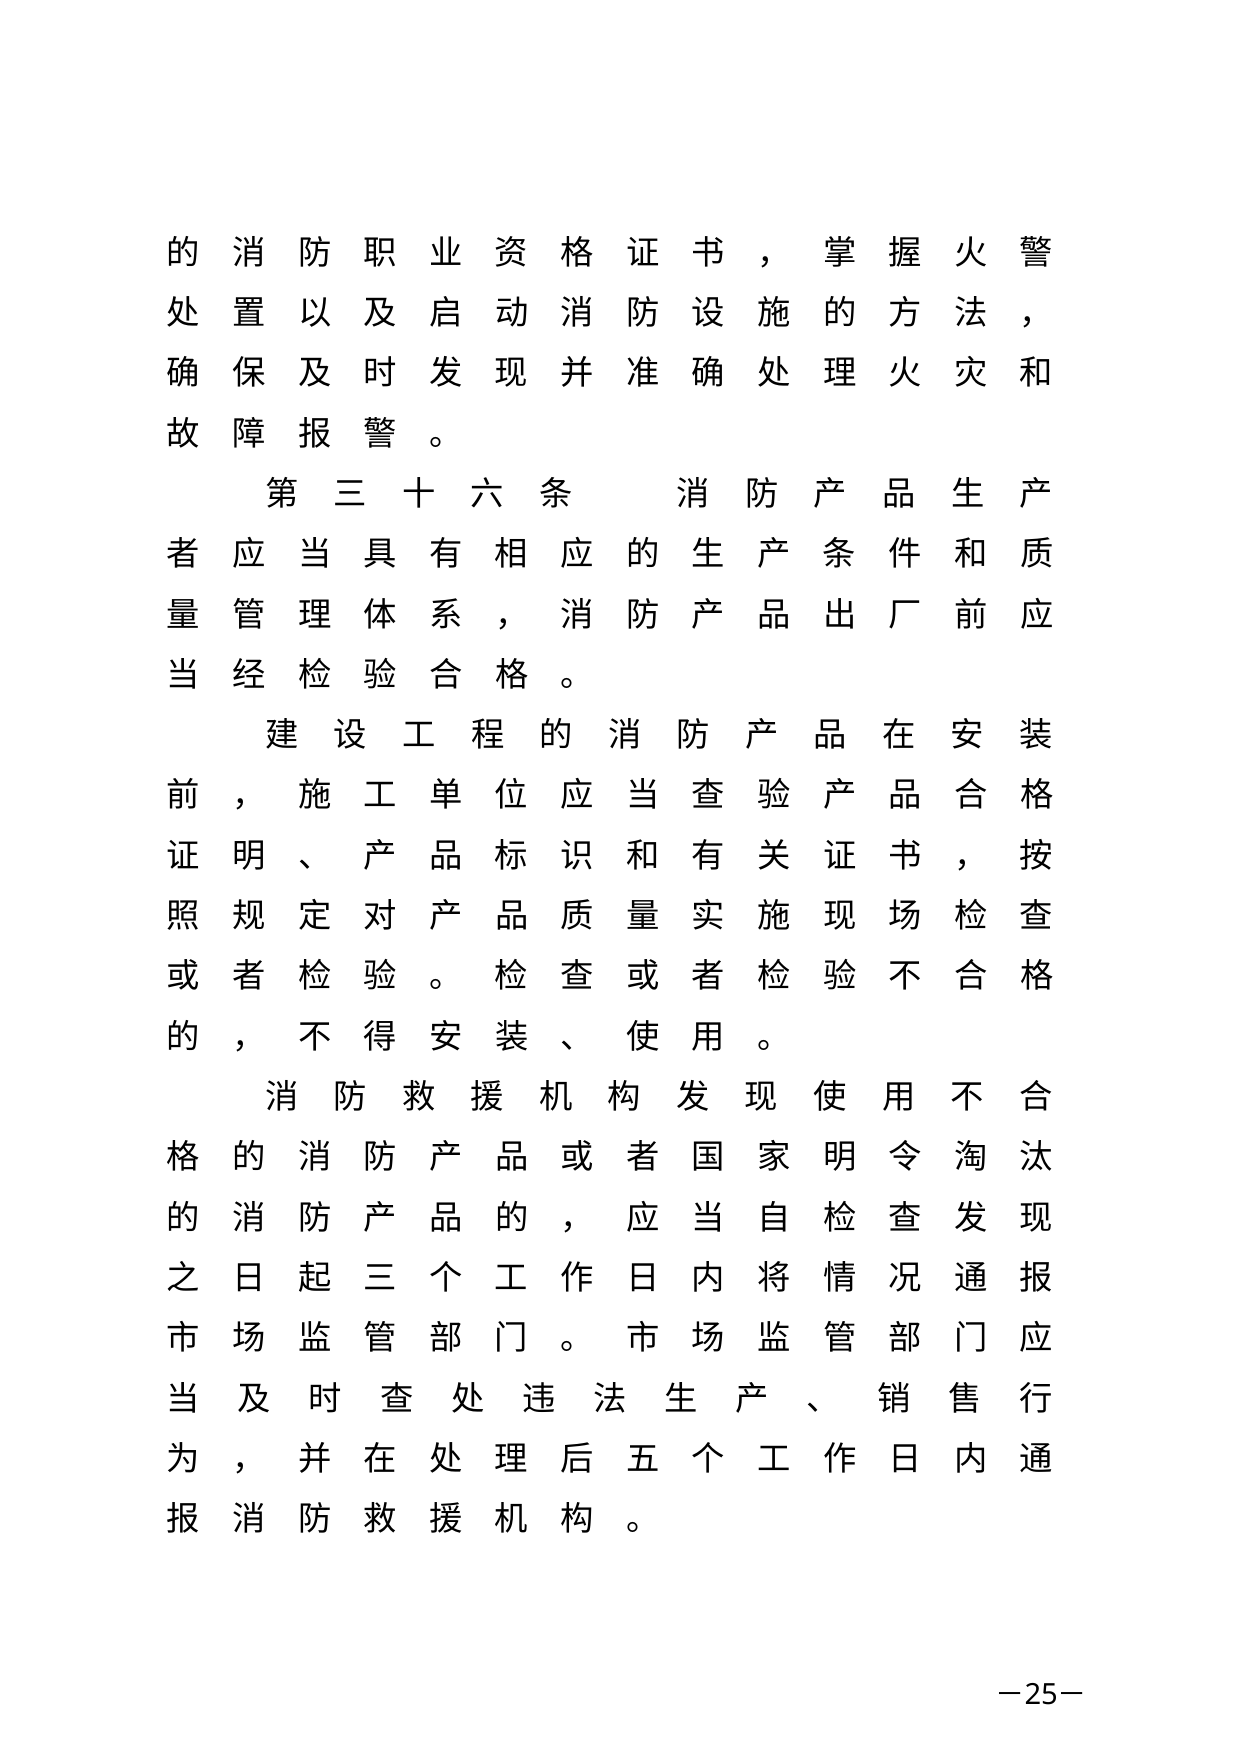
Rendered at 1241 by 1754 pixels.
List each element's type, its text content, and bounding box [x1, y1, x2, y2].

text 建设工程的消防产品在安装前，施工单位应当查验产品合格证明、产品标识和有关证书，按照规定对产品质量实施现场检查或者检验。检查或者检验不合格的，不得安装、使用。 [167, 702, 1085, 1064]
text 第三十六条 消防产品生产者应当具有相应的生产条件和质量管理体系，消防产品出厂前应当经检验合格。 [167, 461, 1085, 702]
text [167, 219, 1085, 461]
text 消防救援机构发现使用不合格的消防产品或者国家明令淘汰的消防产品的，应当自检查发现之日起三个工作日内将情况通报市场监管部门。市场监管部门应当及时查处违法生产、销售行为，并在处理后五个工作日内通报消防救援机构。 [167, 1064, 1085, 1546]
